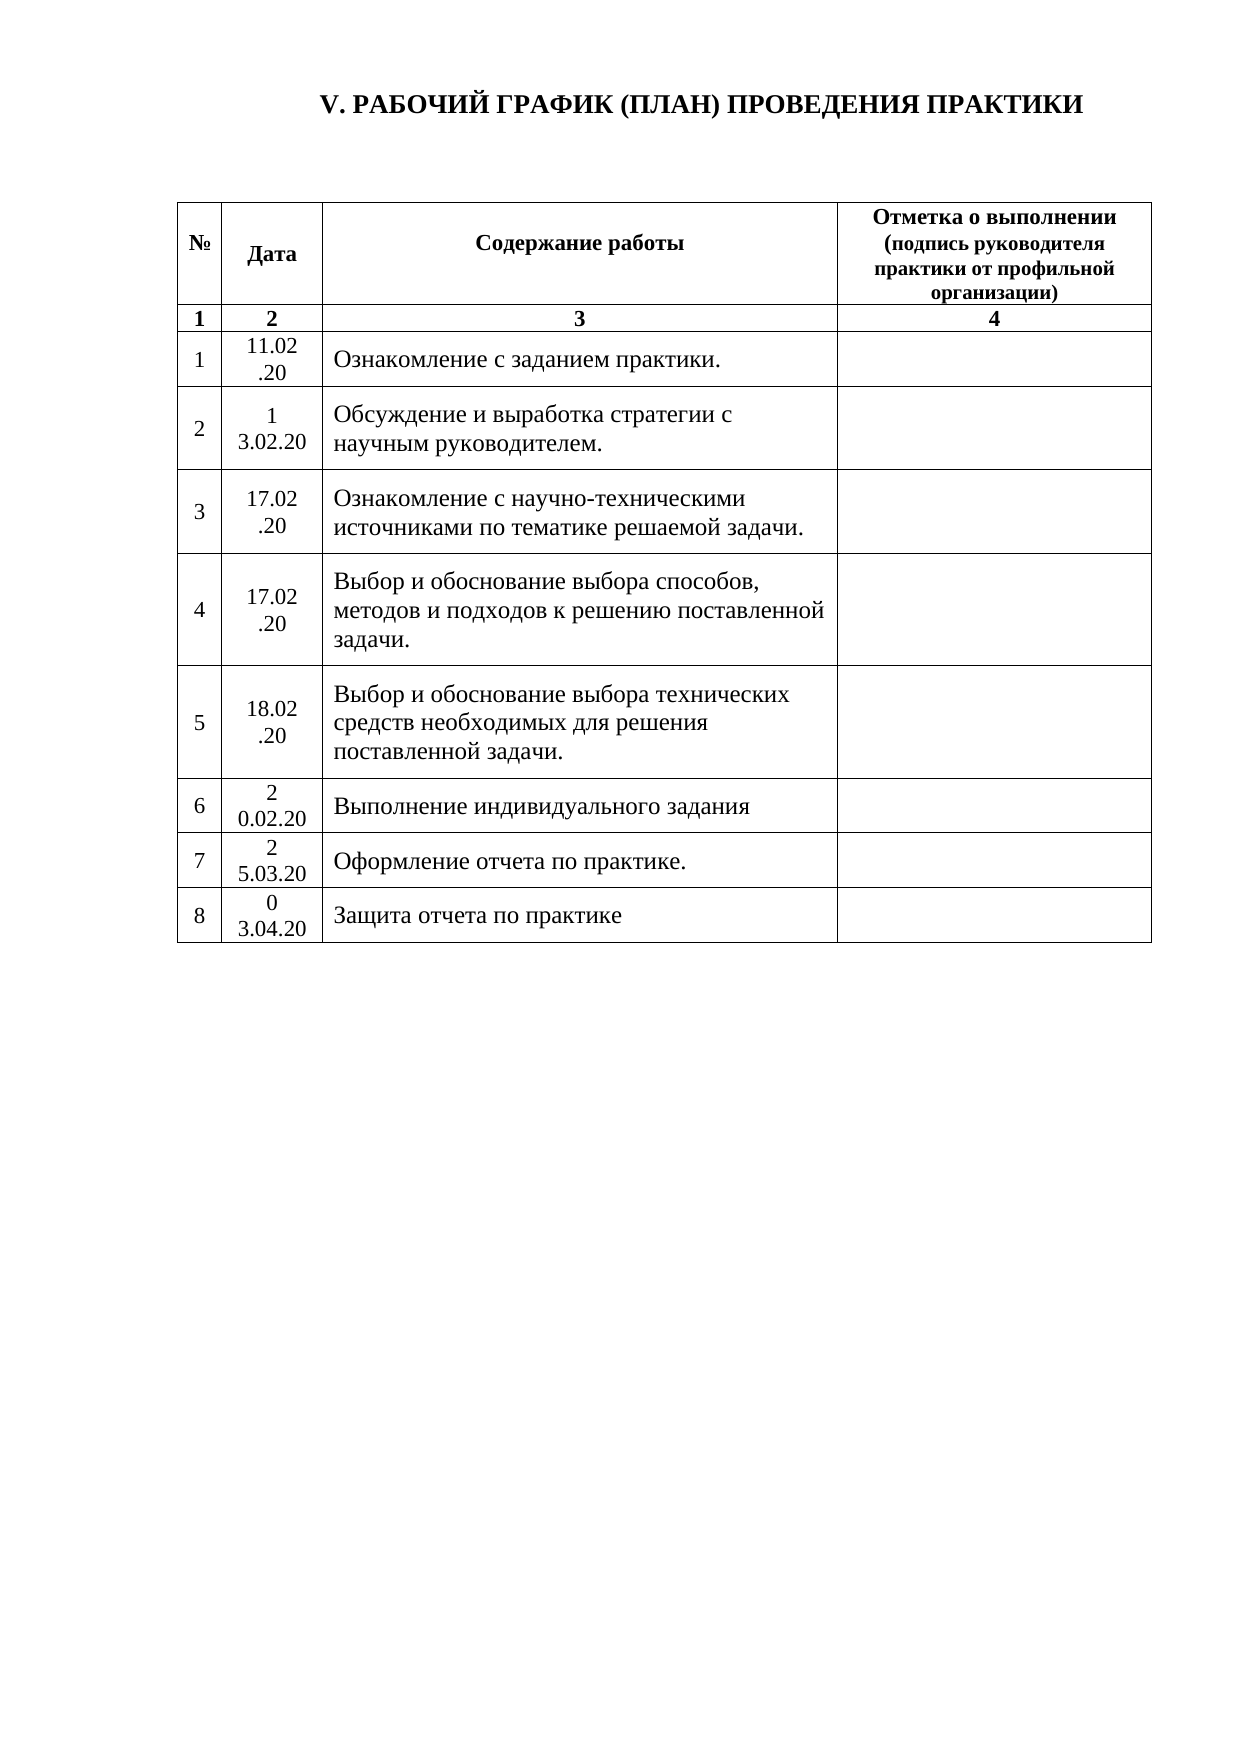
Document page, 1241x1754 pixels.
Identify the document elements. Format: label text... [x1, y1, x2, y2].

table_cell 1 [178, 305, 221, 331]
table_cell [838, 888, 1151, 942]
table_cell 4 [178, 554, 221, 665]
table_header Отметка о выполнении (подпись руководителя практики от профильной организации) [838, 203, 1151, 304]
table_cell Выбор и обоснование выбора технических средств необходимых для решения поставленной задачи. [323, 666, 837, 777]
table_cell Выбор и обоснование выбора способов, методов и подходов к решению поставленной задачи. [323, 554, 837, 665]
table_cell 17.02.20 [222, 470, 322, 553]
table_cell 8 [178, 888, 221, 942]
table_cell 6 [178, 779, 221, 832]
table_cell 17.02.20 [222, 554, 322, 665]
table_cell [838, 387, 1151, 469]
table_header № [178, 203, 221, 304]
table_cell 25.03.20 [222, 833, 322, 887]
table_cell [838, 554, 1151, 665]
table_cell Ознакомление с научно-техническими источниками по тематике решаемой задачи. [323, 470, 837, 553]
table_cell 2 [178, 387, 221, 469]
table_cell 11.02.20 [222, 332, 322, 386]
table_cell Ознакомление с заданием практики. [323, 332, 837, 386]
table_cell 4 [838, 305, 1151, 331]
table_cell 3 [178, 470, 221, 553]
table_cell [838, 666, 1151, 777]
table_cell Обсуждение и выработка стратегии с научным руководителем. [323, 387, 837, 469]
table_header Содержание работы [323, 203, 837, 304]
table_cell 20.02.20 [222, 779, 322, 832]
table_cell [838, 833, 1151, 887]
table_cell 03.04.20 [222, 888, 322, 942]
table_header Дата [222, 203, 322, 304]
table_cell Защита отчета по практике [323, 888, 837, 942]
table_cell [838, 470, 1151, 553]
table_cell 2 [222, 305, 322, 331]
table_cell 1 [178, 332, 221, 386]
table_cell 3 [323, 305, 837, 331]
table_cell [838, 779, 1151, 832]
table_cell Оформление отчета по практике. [323, 833, 837, 887]
text V. РАБОЧИЙ ГРАФИК (ПЛАН) ПРОВЕДЕНИЯ ПРАКТИКИ [251, 89, 1152, 120]
table_cell [838, 332, 1151, 386]
table_cell Выполнение индивидуального задания [323, 779, 837, 832]
table_cell 5 [178, 666, 221, 777]
table_cell 7 [178, 833, 221, 887]
table_cell 18.02.20 [222, 666, 322, 777]
table_cell 13.02.20 [222, 387, 322, 469]
